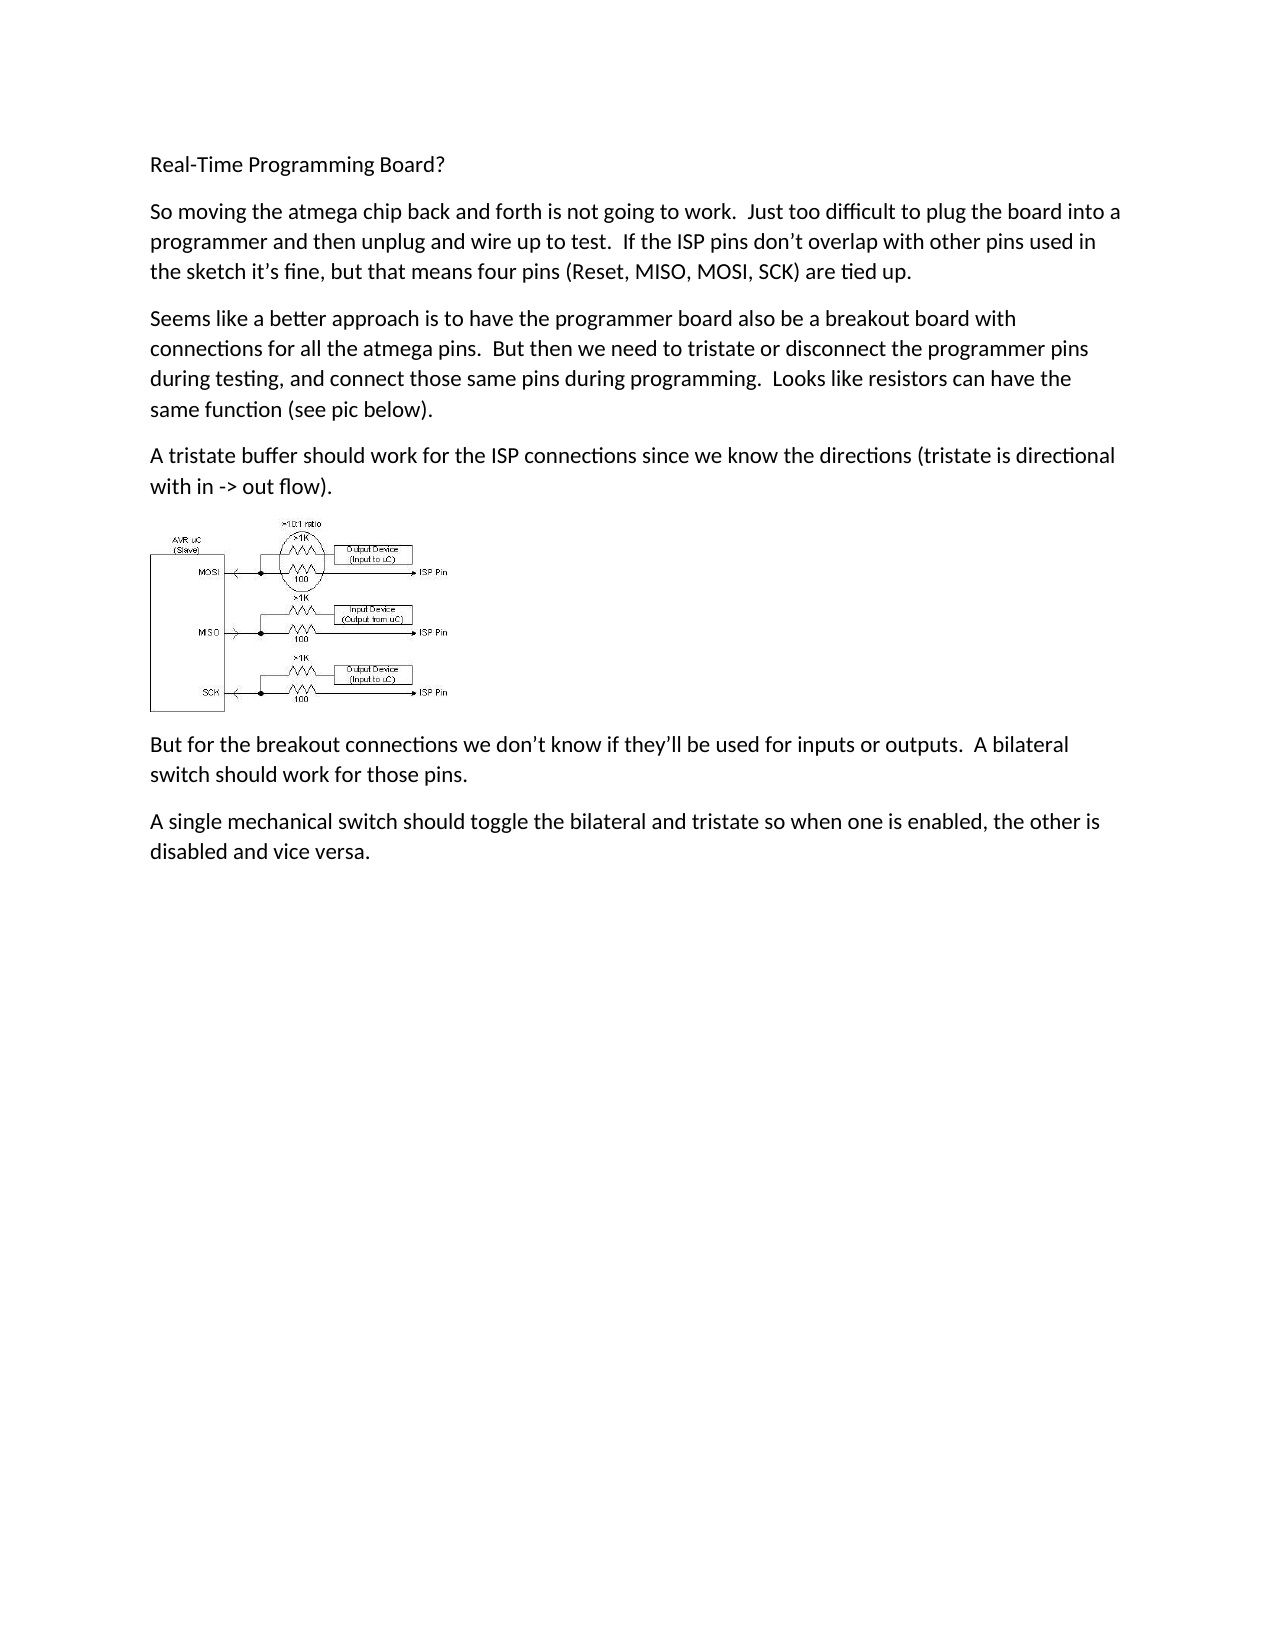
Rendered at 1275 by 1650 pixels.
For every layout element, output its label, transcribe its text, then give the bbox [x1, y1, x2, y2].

text Seems like a better approach is to have the programmer board also be a breakout board with connections for all the atmega pins. But then we need to tristate or disconnect the programmer pins during testing, and connect those same pins during programming. Looks like resistors can have the same function (see pic below). [150, 304, 1125, 423]
text A single mechanical switch should toggle the bilateral and tristate so when one is enabled, the other is disabled and vice versa. [150, 807, 1125, 865]
text A tristate buffer should work for the ISP connections since we know the directions (tristate is directional with in -> out flow). [150, 442, 1125, 500]
picture [150, 518, 448, 712]
text So moving the atmega chip back and forth is not going to work. Just too difficult to plug the board into a programmer and then unplug and wire up to test. If the ISP pins don’t overlap with other pins used in the sketch it’s fine, but that means four pins (Reset, MISO, MOSI, SCK) are tied up. [150, 197, 1125, 285]
text But for the breakout connections we don’t know if they’ll be used for inputs or outputs. A bilateral switch should work for those pins. [150, 730, 1125, 788]
text Real-Time Programming Board? [150, 150, 1125, 178]
